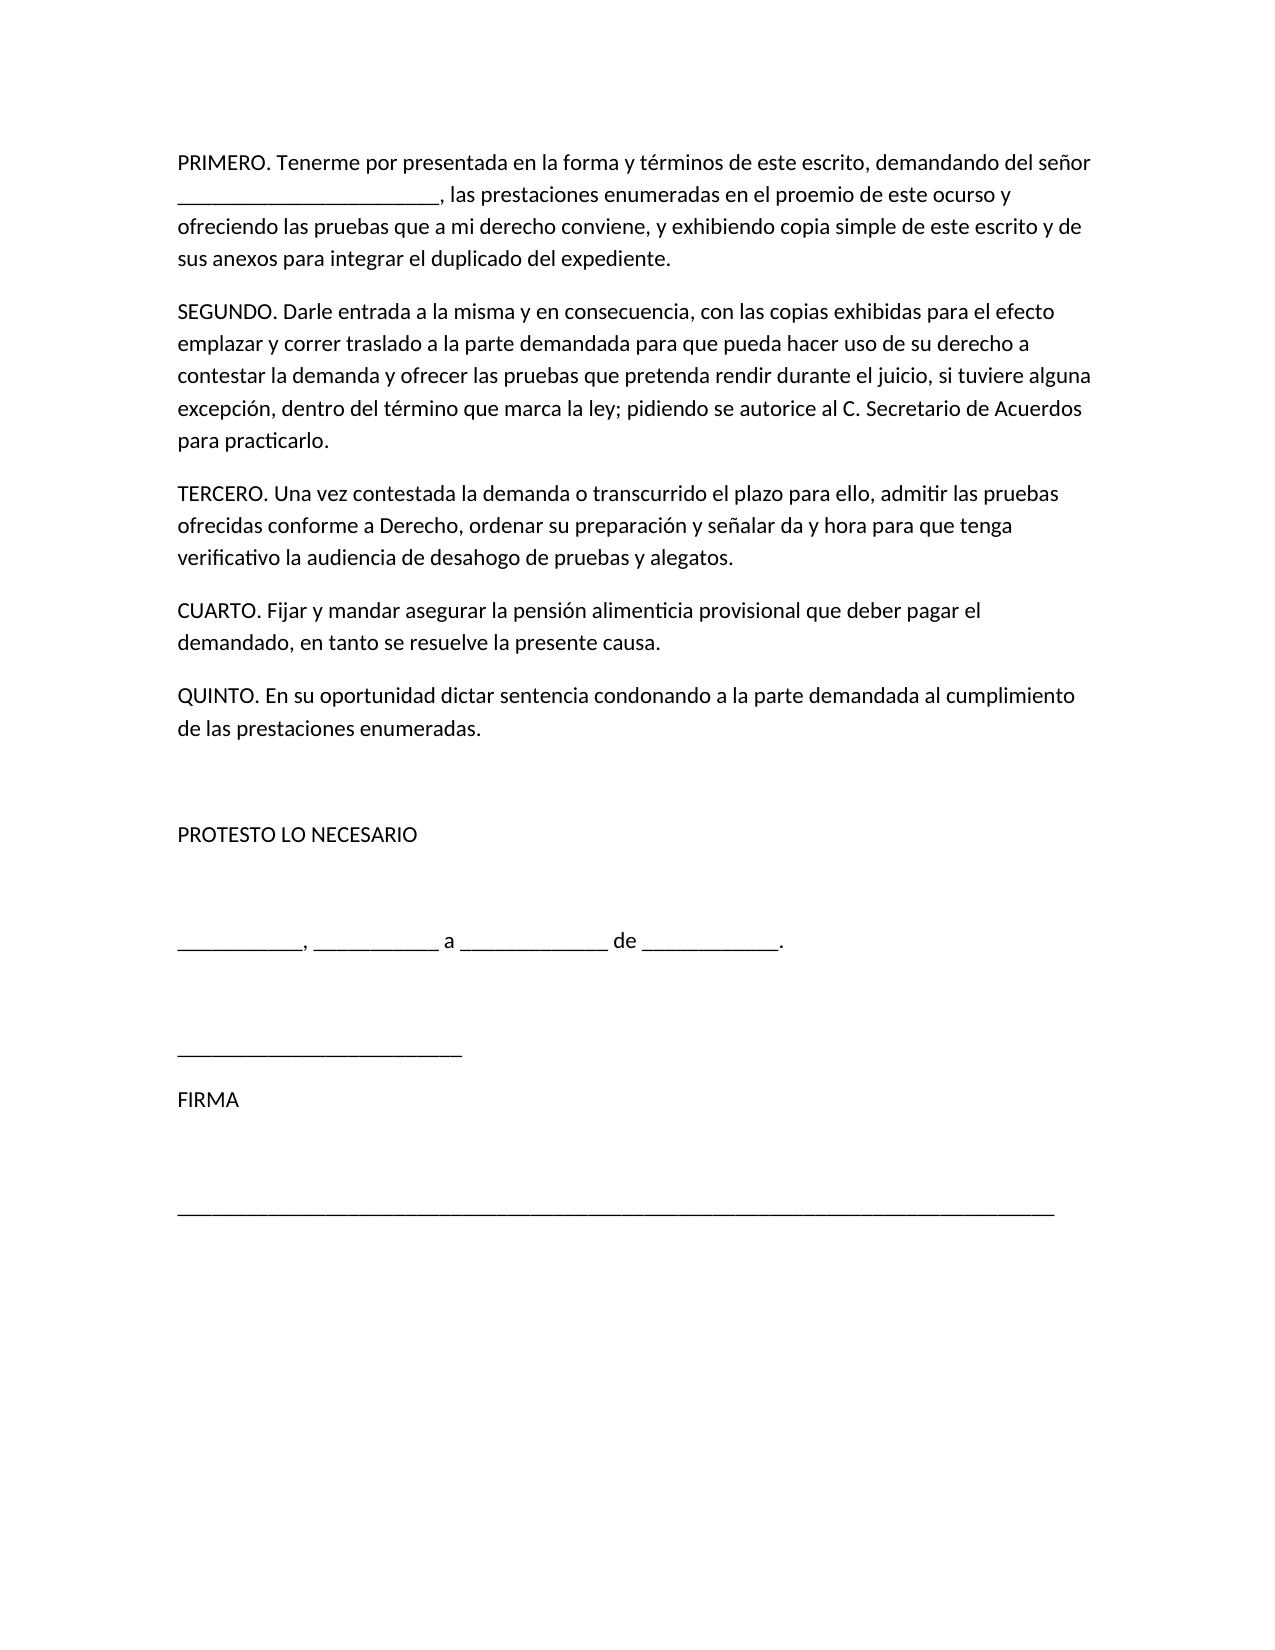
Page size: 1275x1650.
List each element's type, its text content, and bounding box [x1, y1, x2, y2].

text PROTESTO LO NECESARIO [177, 820, 1098, 848]
text TERCERO. Una vez contestada la demanda o transcurrido el plazo para ello, admitir las pruebas ofrecidas conforme a Derecho, ordenar su preparación y señalar da y hora para que tenga verificativo la audiencia de desahogo de pruebas y alegatos. [177, 479, 1098, 571]
text QUINTO. En su oportunidad dictar sentencia condonando a la parte demandada al cumplimiento de las prestaciones enumeradas. [177, 682, 1098, 742]
text ___________, ___________ a _____________ de ____________. [177, 926, 1098, 954]
text _________________________ [177, 1032, 1098, 1060]
text _____________________________________________________________________________ [177, 1191, 1098, 1219]
text CUARTO. Fijar y mandar asegurar la pensión alimenticia provisional que deber pagar el demandado, en tanto se resuelve la presente causa. [177, 596, 1098, 657]
text FIRMA [177, 1085, 1098, 1113]
text SEGUNDO. Darle entrada a la misma y en consecuencia, con las copias exhibidas para el efecto emplazar y correr traslado a la parte demandada para que pueda hacer uso de su derecho a contestar la demanda y ofrecer las pruebas que pretenda rendir durante el juicio, si tuviere alguna excepción, dentro del término que marca la ley; pidiendo se autorice al C. Secretario de Acuerdos para practicarlo. [177, 297, 1098, 454]
text PRIMERO. Tenerme por presentada en la forma y términos de este escrito, demandando del señor _______________________, las prestaciones enumeradas en el proemio de este ocurso y ofreciendo las pruebas que a mi derecho conviene, y exhibiendo copia simple de este escrito y de sus anexos para integrar el duplicado del expediente. [177, 148, 1098, 272]
